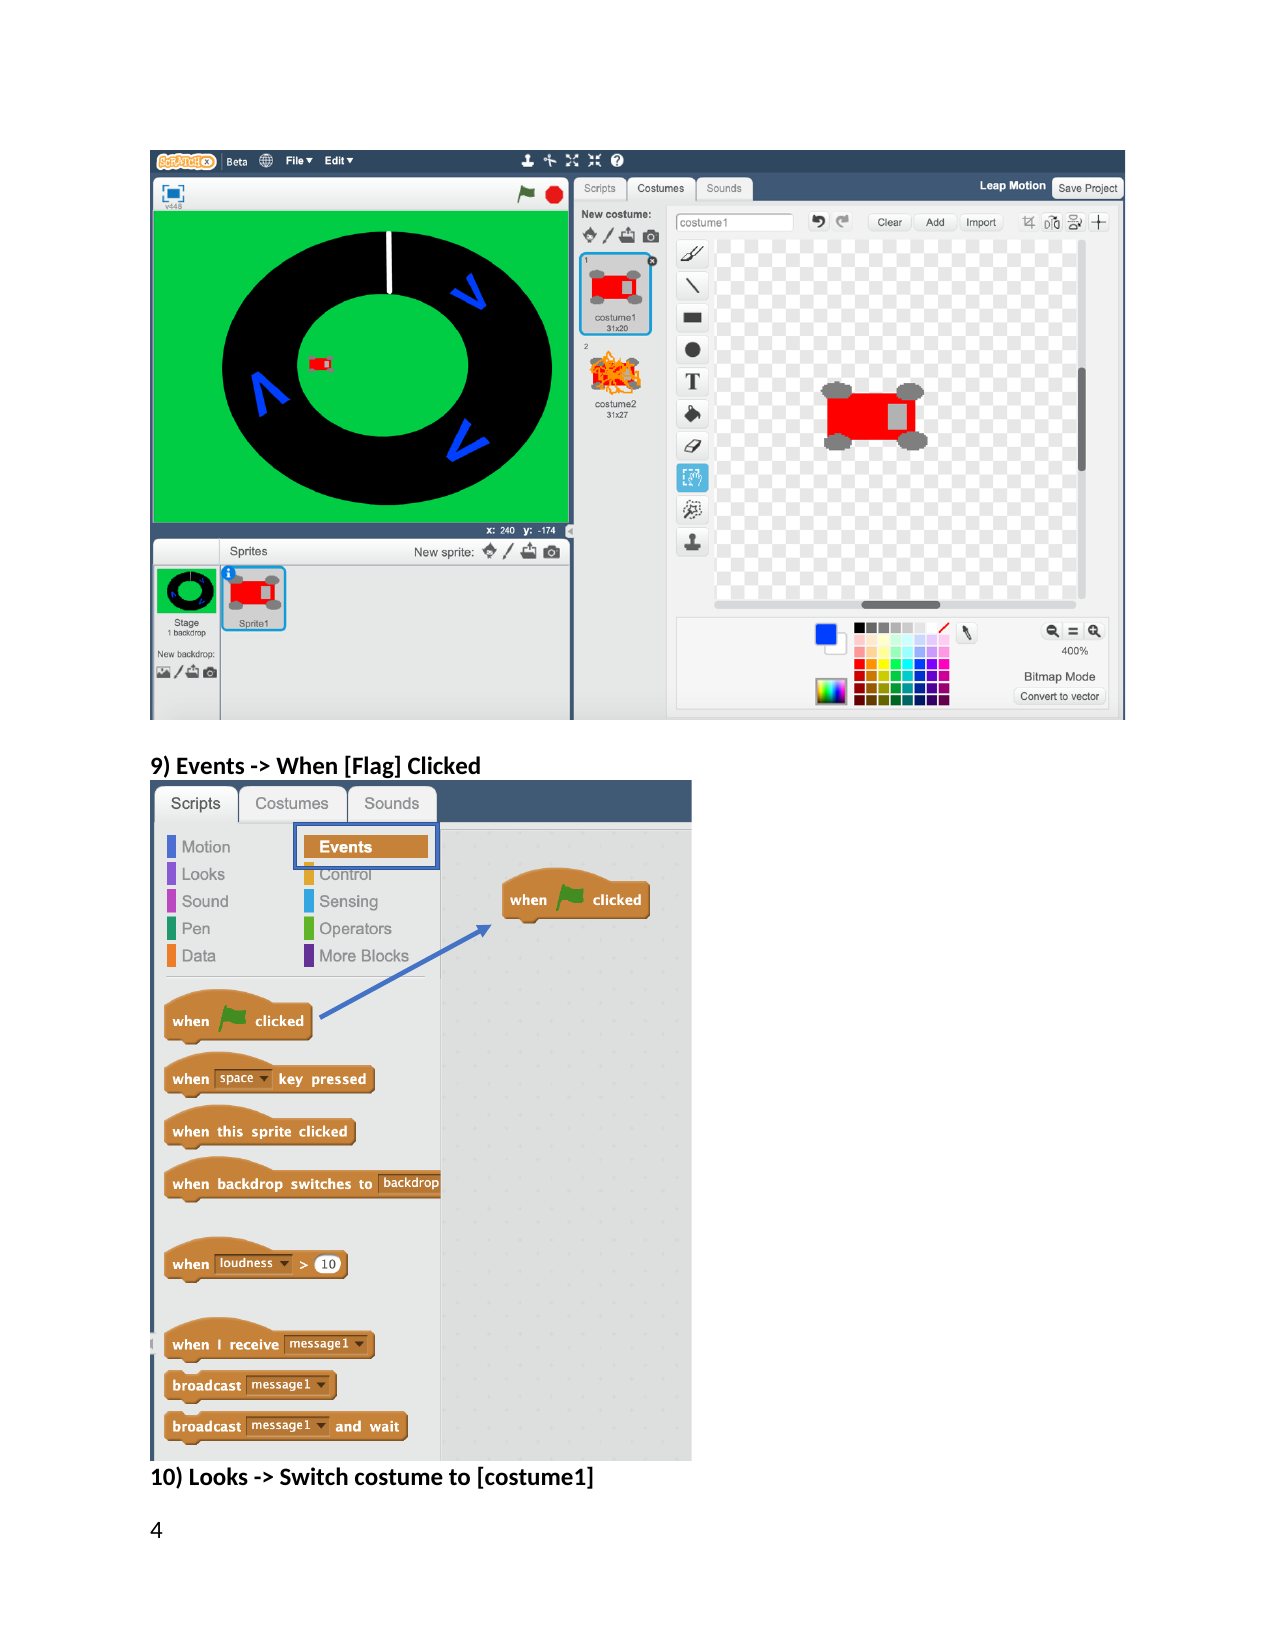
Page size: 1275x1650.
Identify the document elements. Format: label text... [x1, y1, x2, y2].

picture [150, 780, 692, 1461]
text 10) Looks -> Switch costume to [costume1] [150, 1461, 1125, 1492]
text 9) Events -> When [Flag] Clicked [150, 750, 1125, 781]
picture [150, 150, 1125, 720]
